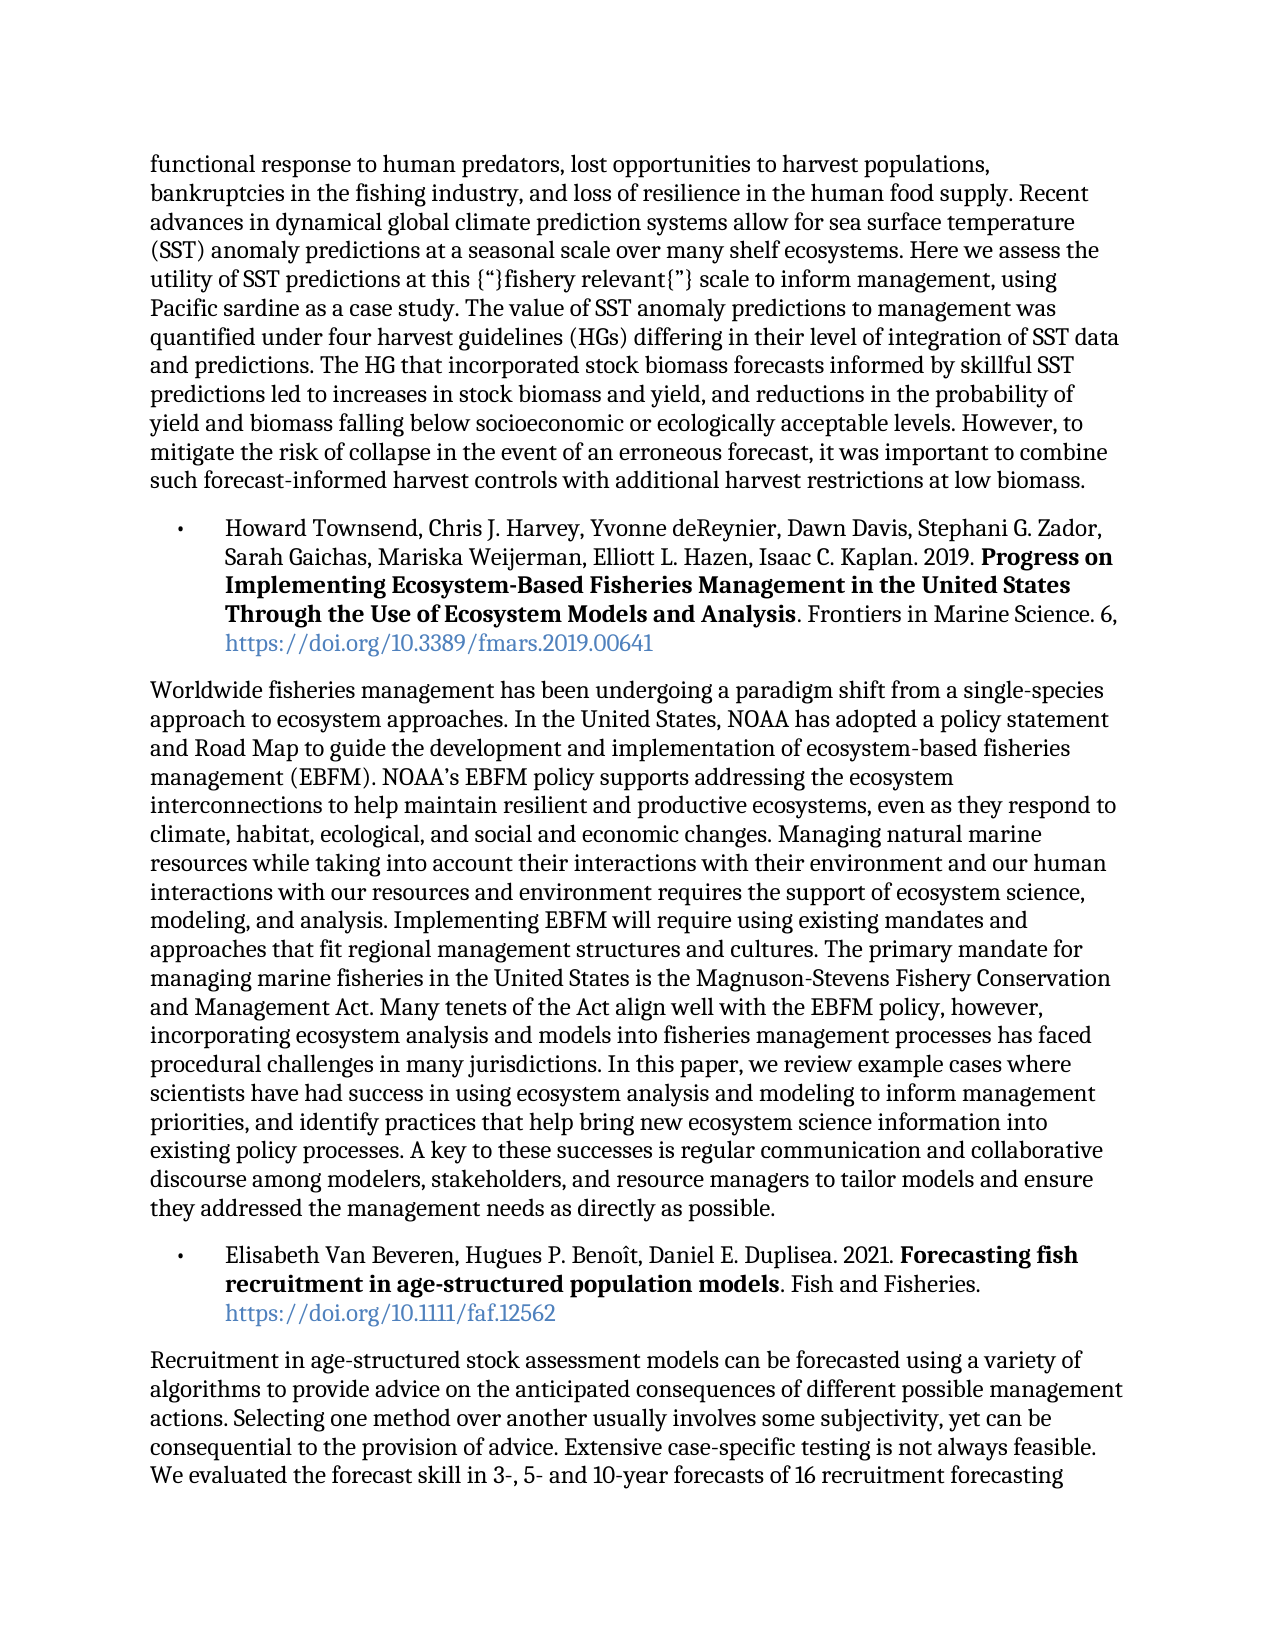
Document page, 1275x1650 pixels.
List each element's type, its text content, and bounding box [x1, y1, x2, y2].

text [150, 150, 1125, 495]
list Howard Townsend, Chris J. Harvey, Yvonne deReynier, Dawn Davis, Stephani G. Zador, Sarah Gaichas, Mariska Weijerman, Elliott L. Hazen, Isaac C. Kaplan. 2019. Progress on Implementing Ecosystem-Based Fisheries Management in the United States Through the Use of Ecosystem Models and Analysis. Frontiers in Marine Science. 6, https://doi.org/10.3389/fmars.2019.00641 [175, 514, 1125, 657]
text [150, 1346, 1125, 1490]
text Worldwide fisheries management has been undergoing a paradigm shift from a single-species approach to ecosystem approaches. In the United States, NOAA has adopted a policy statement and Road Map to guide the development and implementation of ecosystem-based fisheries management (EBFM). NOAA’s EBFM policy supports addressing the ecosystem interconnections to help maintain resilient and productive ecosystems, even as they respond to climate, habitat, ecological, and social and economic changes. Managing natural marine resources while taking into account their interactions with their environment and our human interactions with our resources and environment requires the support of ecosystem science, modeling, and analysis. Implementing EBFM will require using existing mandates and approaches that fit regional management structures and cultures. The primary mandate for managing marine fisheries in the United States is the Magnuson-Stevens Fishery Conservation and Management Act. Many tenets of the Act align well with the EBFM policy, however, incorporating ecosystem analysis and models into fisheries management processes has faced procedural challenges in many jurisdictions. In this paper, we review example cases where scientists have had success in using ecosystem analysis and modeling to inform management priorities, and identify practices that help bring new ecosystem science information into existing policy processes. A key to these successes is regular communication and collaborative discourse among modelers, stakeholders, and resource managers to tailor models and ensure they addressed the management needs as directly as possible. [150, 676, 1125, 1222]
list Elisabeth Van Beveren, Hugues P. Benoît, Daniel E. Duplisea. 2021. Forecasting fish recruitment in age-structured population models. Fish and Fisheries. https://doi.org/10.1111/faf.12562 [175, 1241, 1125, 1327]
